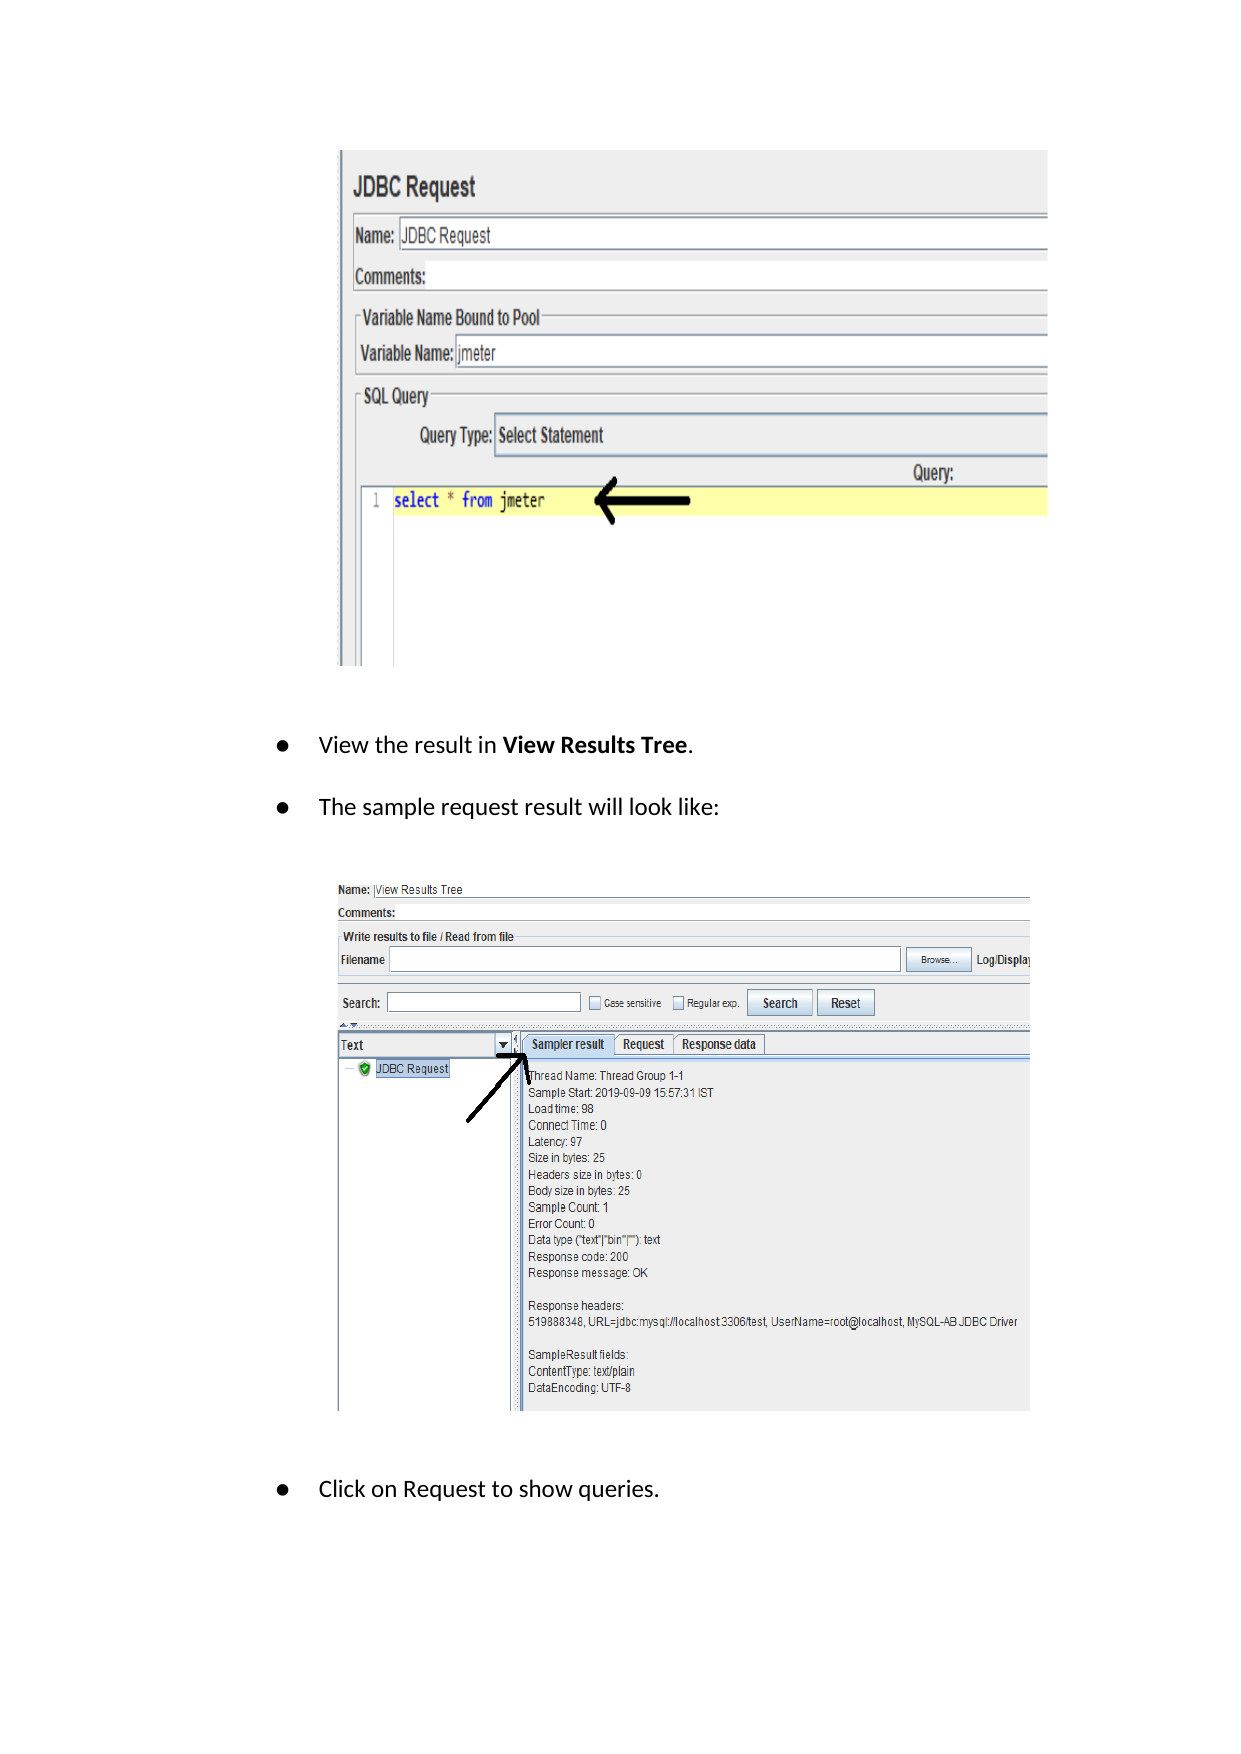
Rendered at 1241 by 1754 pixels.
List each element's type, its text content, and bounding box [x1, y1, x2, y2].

list Click on Request to show queries. [275, 1473, 1053, 1504]
list The sample request result will look like: [275, 791, 1053, 822]
list View the result in View Results Tree. [275, 729, 1053, 759]
picture [337, 885, 1030, 1411]
picture [337, 150, 1048, 666]
